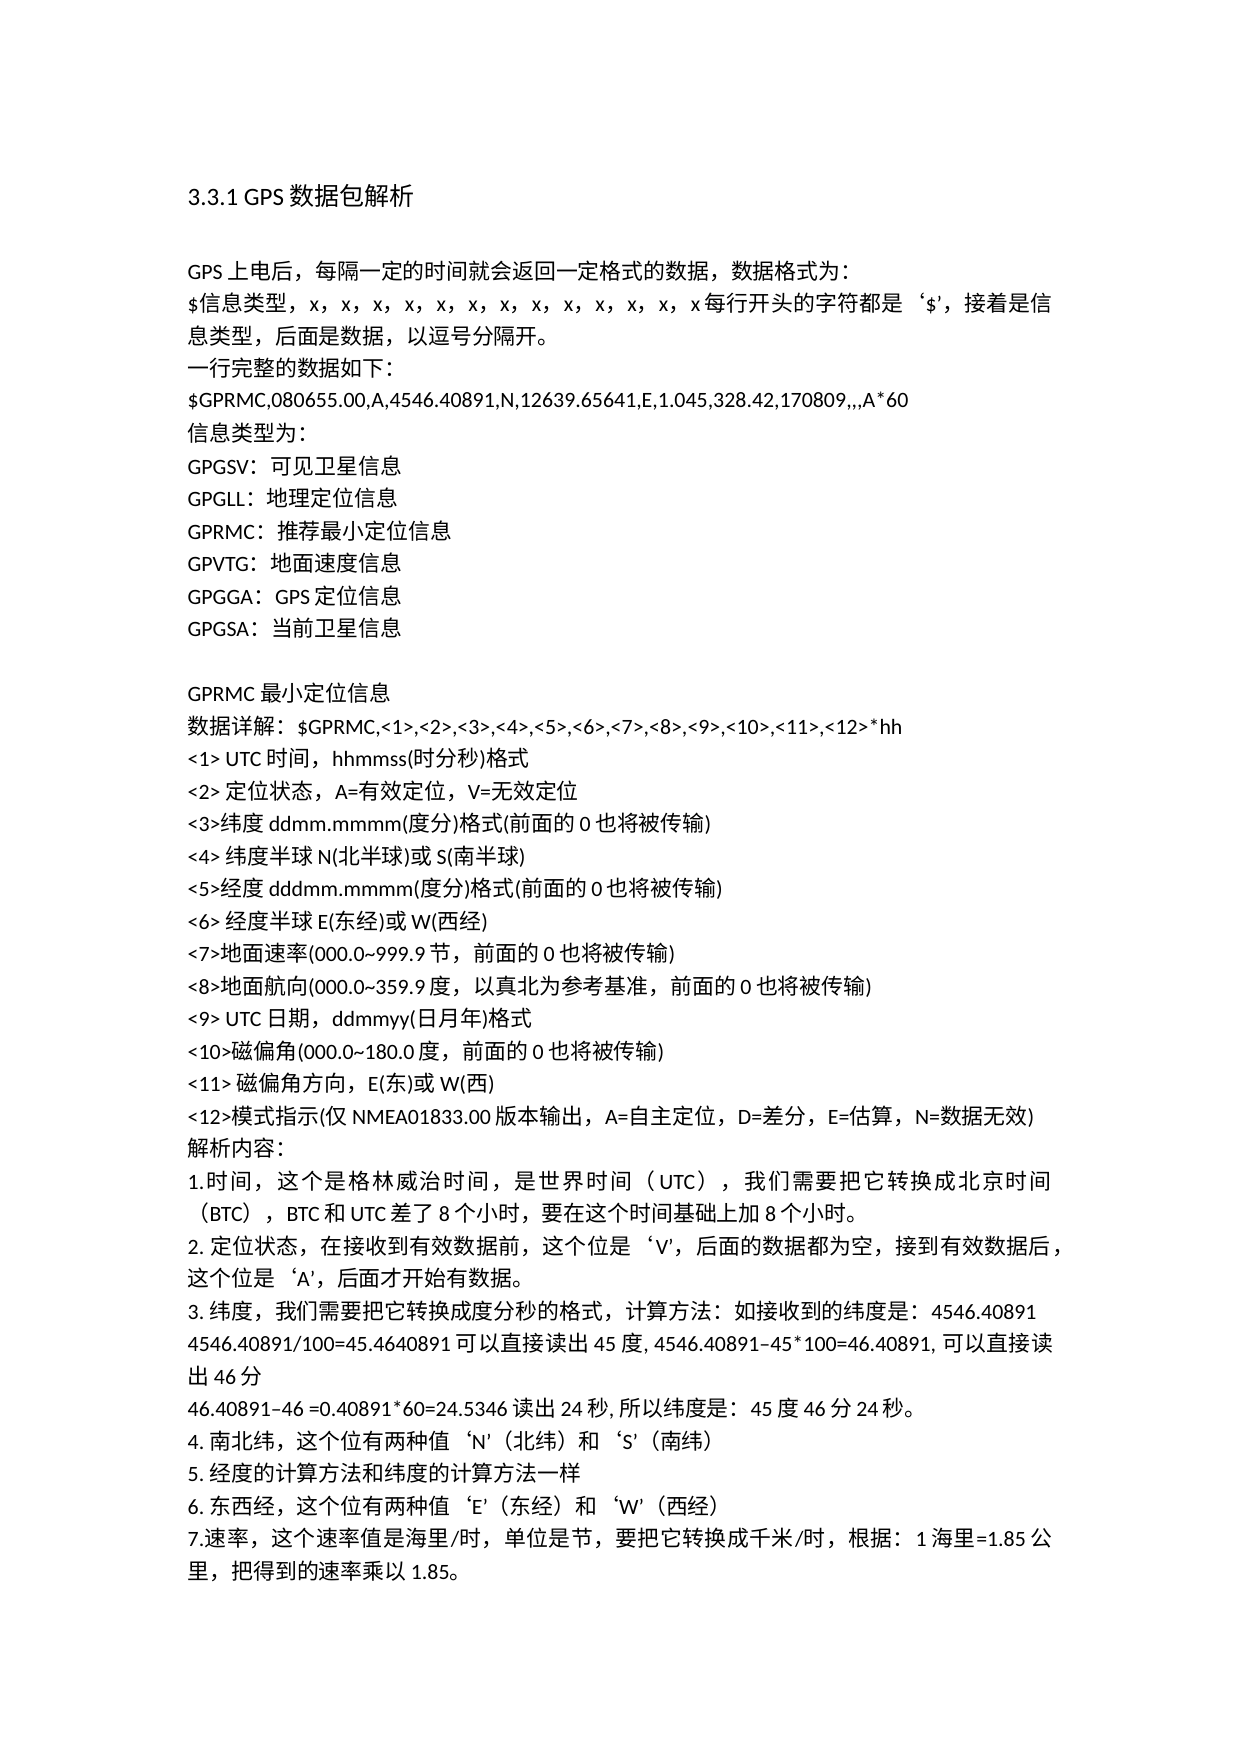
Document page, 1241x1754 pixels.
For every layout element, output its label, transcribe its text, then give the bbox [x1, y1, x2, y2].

text <3>纬度ddmm.mmmm(度分)格式(前面的0也将被传输) [187, 806, 1053, 838]
text 5. 经度的计算方法和纬度的计算方法一样 [187, 1456, 1053, 1488]
text <9> UTC 日期，ddmmyy(日月年)格式 [187, 1001, 1053, 1033]
text <4> 纬度半球N(北半球)或S(南半球) [187, 838, 1053, 871]
text 7.速率，这个速率值是海里/时，单位是节，要把它转换成千米/时，根据：1海里=1.85公里，把得到的速率乘以1.85。 [187, 1521, 1053, 1586]
text 4. 南北纬，这个位有两种值‘N’（北纬）和‘S’（南纬） [187, 1423, 1053, 1456]
text <5>经度dddmm.mmmm(度分)格式(前面的0也将被传输) [187, 871, 1053, 903]
text 数据详解：$GPRMC,<1>,<2>,<3>,<4>,<5>,<6>,<7>,<8>,<9>,<10>,<11>,<12>*hh [187, 708, 1053, 741]
text $信息类型，x，x，x，x，x，x，x，x，x，x，x，x，x每行开头的字符都是‘$’，接着是信息类型，后面是数据，以逗号分隔开。 [187, 286, 1053, 351]
text <11> 磁偏角方向，E(东)或W(西) [187, 1066, 1053, 1098]
text GPRMC 最小定位信息 [187, 676, 1053, 708]
text GPGLL：地理定位信息 [187, 481, 1053, 513]
text <8>地面航向(000.0~359.9度，以真北为参考基准，前面的0也将被传输) [187, 968, 1053, 1001]
subtitle 3.3.1 GPS数据包解析 [187, 162, 1053, 227]
text GPGSV：可见卫星信息 [187, 448, 1053, 481]
text 解析内容： [187, 1131, 1053, 1163]
text 信息类型为： [187, 416, 1053, 448]
text 3. 纬度，我们需要把它转换成度分秒的格式，计算方法：如接收到的纬度是：4546.40891 [187, 1293, 1053, 1326]
text 一行完整的数据如下： [187, 351, 1053, 383]
text GPRMC：推荐最小定位信息 [187, 513, 1053, 546]
text <12>模式指示(仅NMEA01833.00版本输出，A=自主定位，D=差分，E=估算，N=数据无效) [187, 1098, 1053, 1131]
text GPVTG：地面速度信息 [187, 546, 1053, 578]
text <10>磁偏角(000.0~180.0度，前面的0也将被传输) [187, 1033, 1053, 1066]
text 6. 东西经，这个位有两种值‘E’（东经）和‘W’（西经） [187, 1488, 1053, 1521]
text $GPRMC,080655.00,A,4546.40891,N,12639.65641,E,1.045,328.42,170809,,,A*60 [187, 383, 1053, 416]
text 2. 定位状态，在接收到有效数据前，这个位是‘V’，后面的数据都为空，接到有效数据后，这个位是‘A’，后面才开始有数据。 [187, 1228, 1053, 1293]
text <6> 经度半球E(东经)或W(西经) [187, 903, 1053, 936]
text <2> 定位状态，A=有效定位，V=无效定位 [187, 773, 1053, 806]
text GPS 上电后，每隔一定的时间就会返回一定格式的数据，数据格式为： [187, 253, 1053, 286]
text GPGGA：GPS定位信息 [187, 578, 1053, 611]
text 46.40891–46 =0.40891*60=24.5346读出24秒, 所以纬度是：45度46分24秒。 [187, 1391, 1053, 1423]
text <1> UTC 时间，hhmmss(时分秒)格式 [187, 741, 1053, 773]
text 1.时间，这个是格林威治时间，是世界时间（UTC），我们需要把它转换成北京时间（BTC），BTC和UTC差了8个小时，要在这个时间基础上加8个小时。 [187, 1163, 1053, 1228]
text <7>地面速率(000.0~999.9节，前面的0也将被传输) [187, 936, 1053, 968]
text GPGSA：当前卫星信息 [187, 611, 1053, 643]
text 4546.40891/100=45.4640891可以直接读出45度, 4546.40891–45*100=46.40891, 可以直接读出46分 [187, 1326, 1053, 1391]
